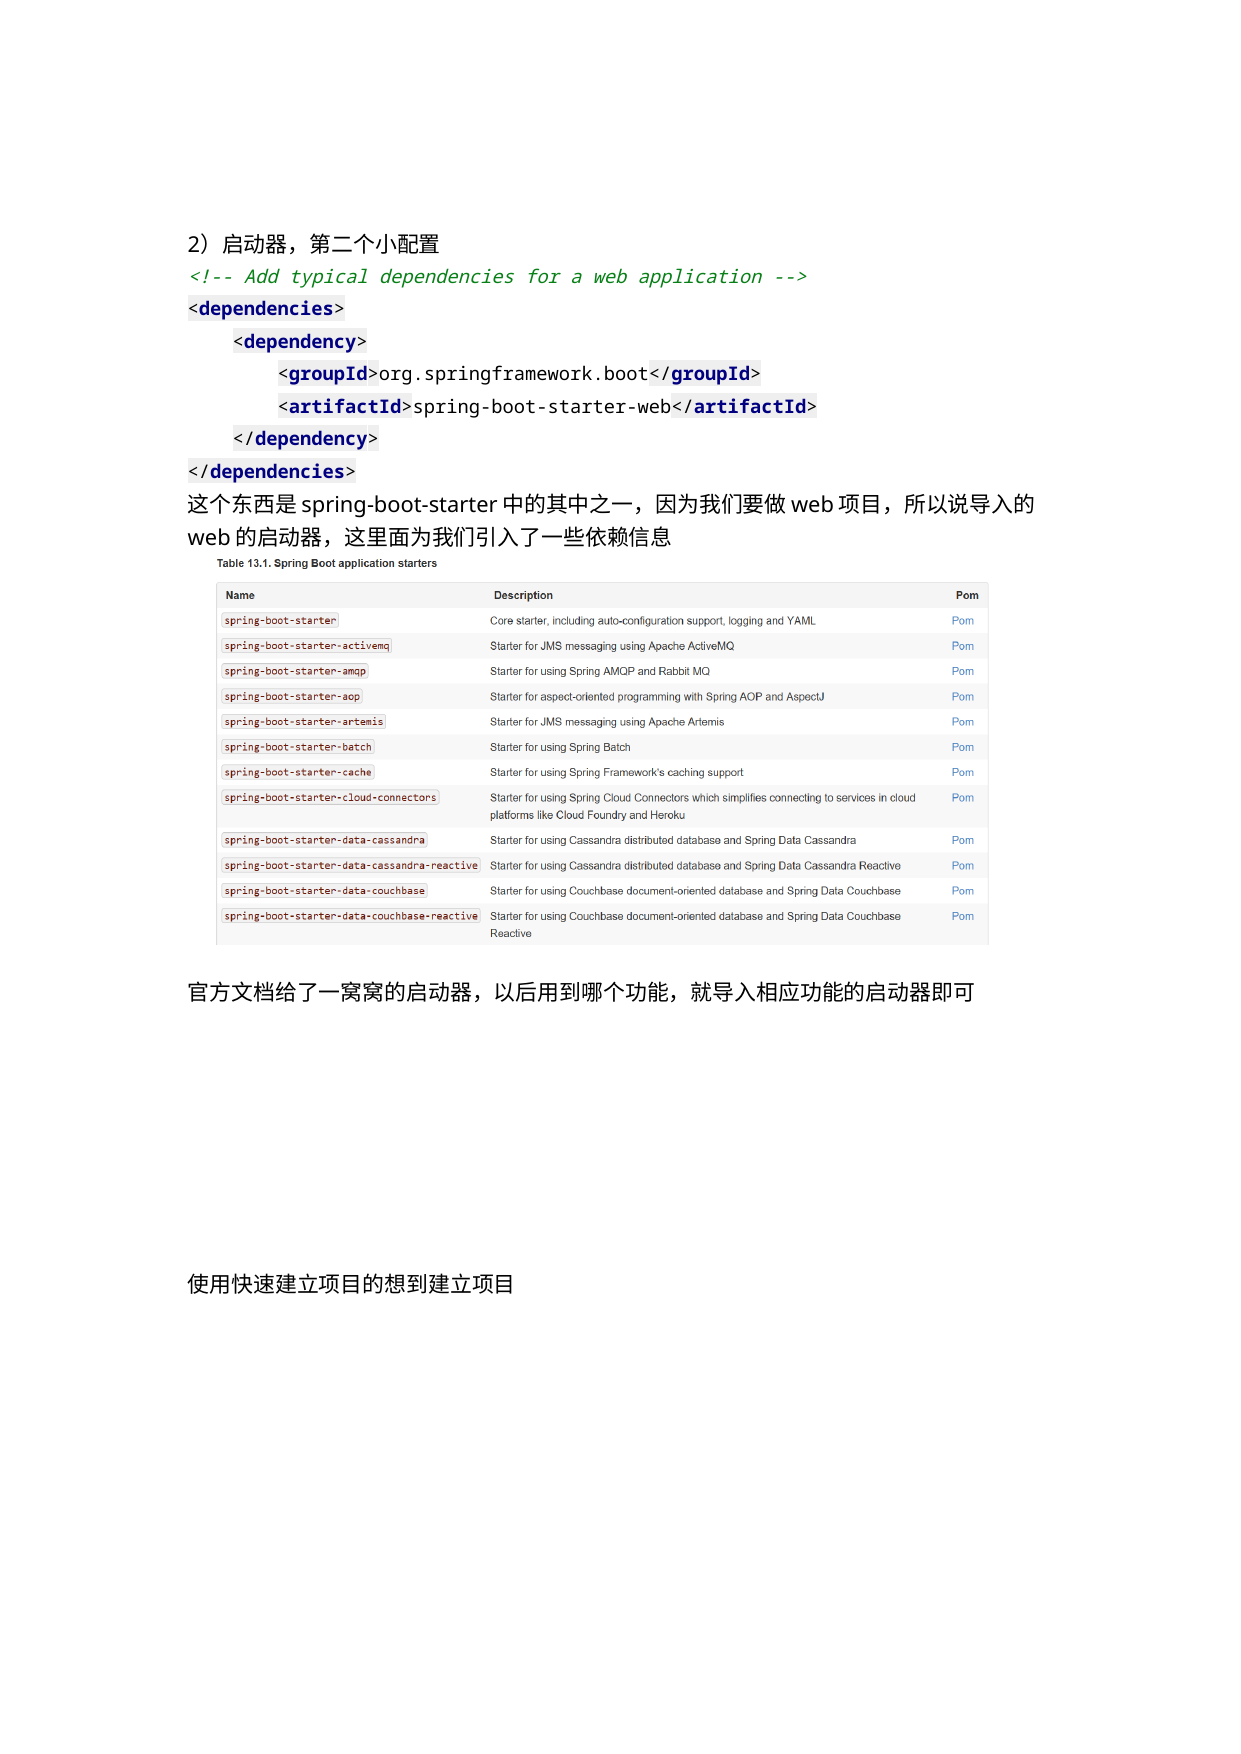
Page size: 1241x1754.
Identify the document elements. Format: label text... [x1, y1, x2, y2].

text <!-- Add typical dependencies for a web application --> <dependencies> <dependency> <groupId>org.springframework.boot</groupId> <artifactId>spring-boot-starter-web</artifactId> </dependency> </dependencies> [187, 259, 1053, 487]
picture [187, 552, 1053, 945]
text 官方文档给了一窝窝的启动器，以后用到哪个功能，就导入相应功能的启动器即可 [187, 974, 1053, 1007]
text 这个东西是spring-boot-starter中的其中之一，因为我们要做web项目，所以说导入的web的启动器，这里面为我们引入了一些依赖信息 [187, 487, 1053, 552]
text 2）启动器，第二个小配置 [187, 227, 1053, 259]
text 使用快速建立项目的想到建立项目 [187, 1267, 1053, 1299]
